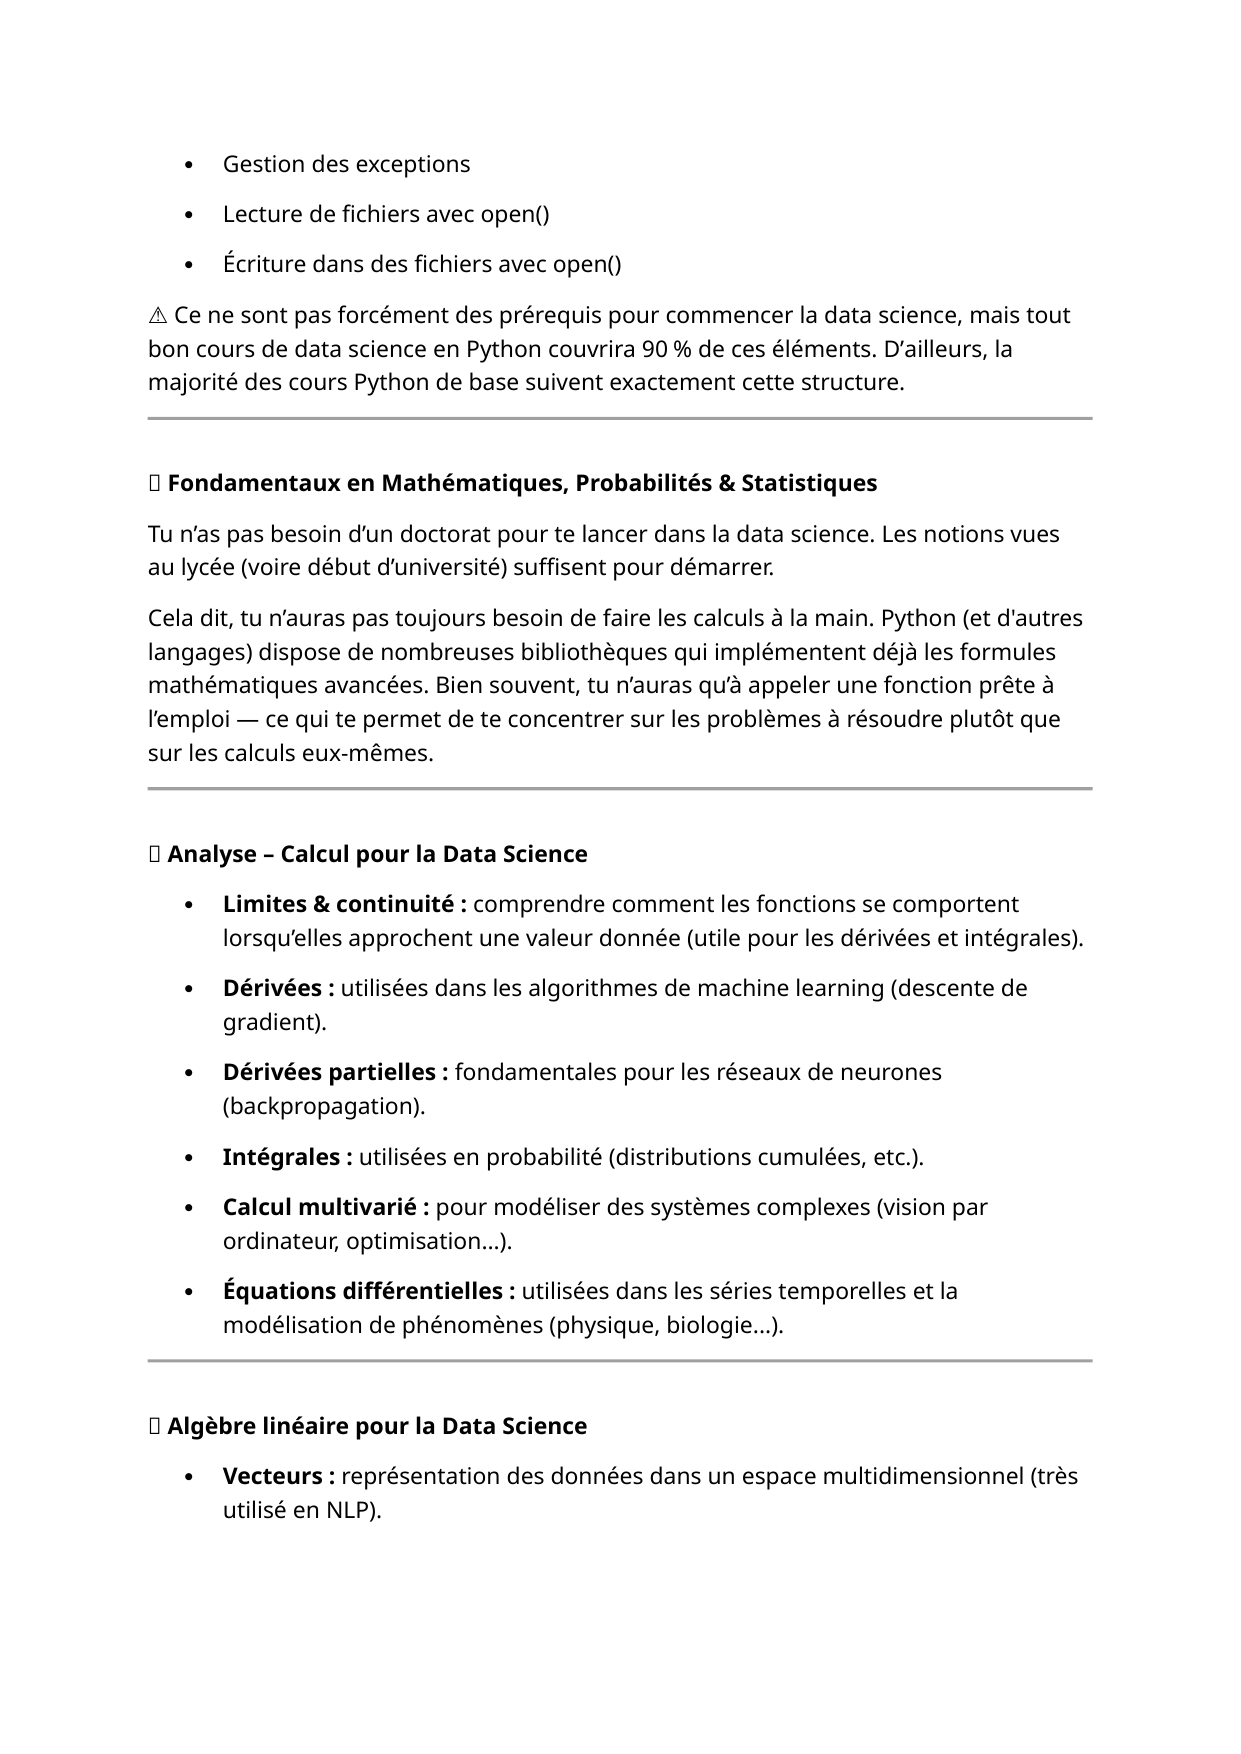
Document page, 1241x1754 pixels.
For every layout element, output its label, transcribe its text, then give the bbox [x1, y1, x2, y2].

list Équations différentielles : utilisées dans les séries temporelles et la modélisation de phénomènes (physique, biologie...). [185, 1275, 1093, 1340]
text ⚠️ Ce ne sont pas forcément des prérequis pour commencer la data science, mais tout bon cours de data science en Python couvrira 90 % de ces éléments. D’ailleurs, la majorité des cours Python de base suivent exactement cette structure. [148, 299, 1093, 398]
text Tu n’as pas besoin d’un doctorat pour te lancer dans la data science. Les notions vues au lycée (voire début d’université) suffisent pour démarrer. [148, 518, 1093, 583]
list Dérivées : utilisées dans les algorithmes de machine learning (descente de gradient). [185, 972, 1093, 1037]
text 🔢 Analyse – Calcul pour la Data Science [148, 838, 1093, 869]
list Vecteurs : représentation des données dans un espace multidimensionnel (très utilisé en NLP). [185, 1460, 1093, 1525]
list Dérivées partielles : fondamentales pour les réseaux de neurones (backpropagation). [185, 1056, 1093, 1121]
list Limites & continuité : comprendre comment les fonctions se comportent lorsqu’elles approchent une valeur donnée (utile pour les dérivées et intégrales). [185, 888, 1093, 953]
list Écriture dans des fichiers avec open() [185, 248, 1093, 280]
text 📐 Fondamentaux en Mathématiques, Probabilités & Statistiques [148, 467, 1093, 498]
list Gestion des exceptions [185, 148, 1093, 179]
text Cela dit, tu n’auras pas toujours besoin de faire les calculs à la main. Python (et d'autres langages) dispose de nombreuses bibliothèques qui implémentent déjà les formules mathématiques avancées. Bien souvent, tu n’auras qu’à appeler une fonction prête à l’emploi — ce qui te permet de te concentrer sur les problèmes à résoudre plutôt que sur les calculs eux-mêmes. [148, 602, 1093, 768]
text 🧮 Algèbre linéaire pour la Data Science [148, 1410, 1093, 1441]
list Lecture de fichiers avec open() [185, 198, 1093, 229]
list Intégrales : utilisées en probabilité (distributions cumulées, etc.). [185, 1141, 1093, 1172]
list Calcul multivarié : pour modéliser des systèmes complexes (vision par ordinateur, optimisation…). [185, 1191, 1093, 1256]
